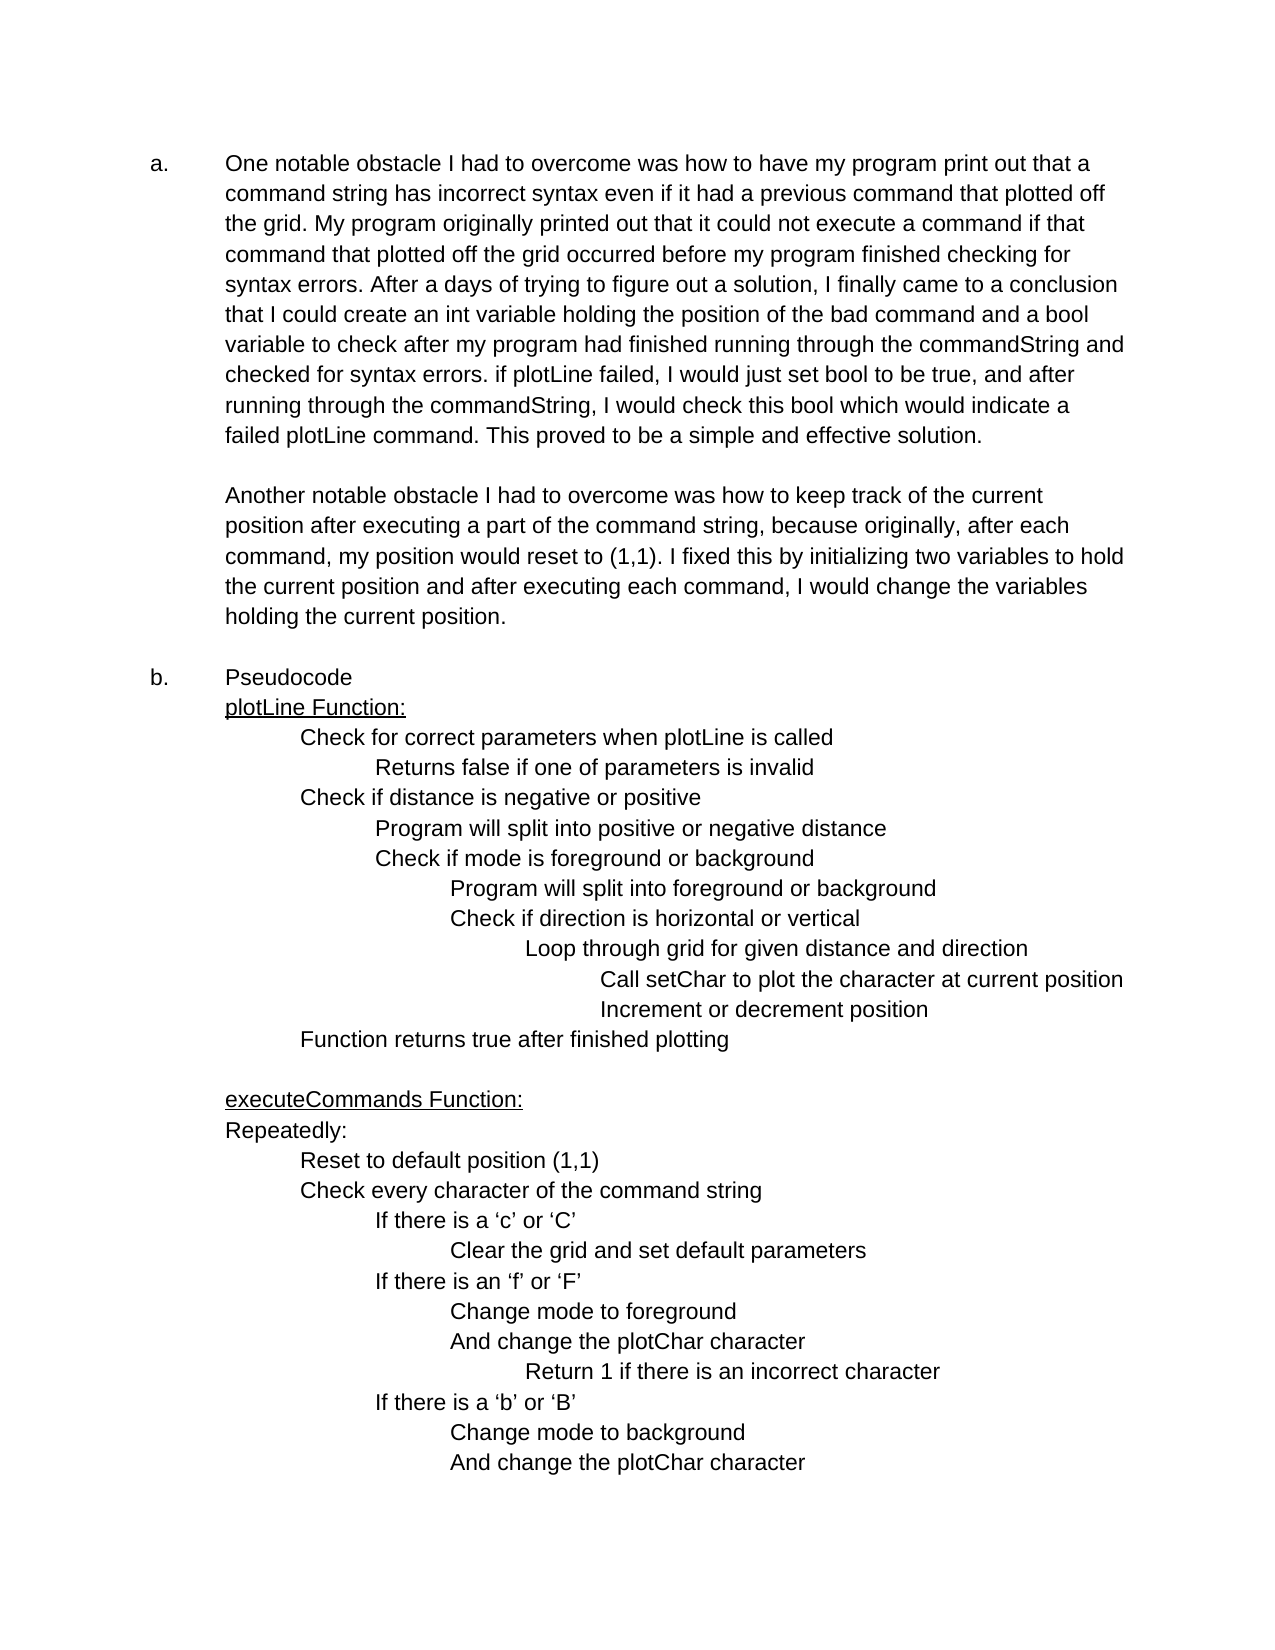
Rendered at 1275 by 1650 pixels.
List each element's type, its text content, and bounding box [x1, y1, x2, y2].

text Program will split into foreground or background [150, 875, 1125, 901]
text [150, 1358, 1125, 1385]
text Check for correct parameters when plotLine is called [150, 724, 1125, 750]
text running through the commandString, I would check this bool which would indicate a [150, 392, 1125, 418]
text Repeatedly: [150, 1117, 1125, 1143]
text command, my position would reset to (1,1). I fixed this by initializing two variables to hold [150, 543, 1125, 569]
text If there is an ‘f’ or ‘F’ [150, 1268, 1125, 1294]
text Loop through grid for given distance and direction [150, 935, 1125, 962]
text And change the plotChar character [150, 1449, 1125, 1475]
text the grid. My program originally printed out that it could not execute a command if that [150, 210, 1125, 237]
text Returns false if one of parameters is invalid [150, 754, 1125, 781]
text Reset to default position (1,1) [150, 1147, 1125, 1173]
text executeCommands Function: [150, 1086, 1125, 1113]
text If there is a ‘c’ or ‘C’ [150, 1207, 1125, 1234]
text failed plotLine command. This proved to be a simple and effective solution. [150, 422, 1125, 448]
text Check if mode is foreground or background [150, 845, 1125, 871]
text Check if direction is horizontal or vertical [150, 905, 1125, 932]
text command string has incorrect syntax even if it had a previous command that plotted off [150, 180, 1125, 207]
text checked for syntax errors. if plotLine failed, I would just set bool to be true, and after [150, 361, 1125, 388]
text the current position and after executing each command, I would change the variables [150, 573, 1125, 599]
text Check every character of the command string [225, 1177, 1125, 1203]
text holding the current position. [150, 603, 1125, 629]
text Another notable obstacle I had to overcome was how to keep track of the current [150, 482, 1125, 509]
text Change mode to foreground [150, 1298, 1125, 1324]
text Change mode to background [150, 1419, 1125, 1445]
text variable to check after my program had finished running through the commandString and [150, 331, 1125, 358]
text position after executing a part of the command string, because originally, after each [150, 512, 1125, 539]
text Call setChar to plot the character at current position [150, 966, 1125, 992]
text syntax errors. After a days of trying to figure out a solution, I finally came to a conclusion [150, 271, 1125, 297]
text Check if distance is negative or positive [150, 784, 1125, 811]
text plotLine Function: [150, 694, 1125, 720]
text If there is a ‘b’ or ‘B’ [150, 1388, 1125, 1415]
text Program will split into positive or negative distance [150, 814, 1125, 841]
text And change the plotChar character [150, 1328, 1125, 1354]
text Clear the grid and set default parameters [150, 1237, 1125, 1264]
text Function returns true after finished plotting [150, 1026, 1125, 1052]
text that I could create an int variable holding the position of the bad command and a bool [150, 301, 1125, 327]
text b. Pseudocode [150, 663, 1125, 690]
text a. One notable obstacle I had to overcome was how to have my program print out that a [150, 150, 1125, 176]
text Increment or decrement position [150, 996, 1125, 1022]
text command that plotted off the grid occurred before my program finished checking for [150, 241, 1125, 267]
